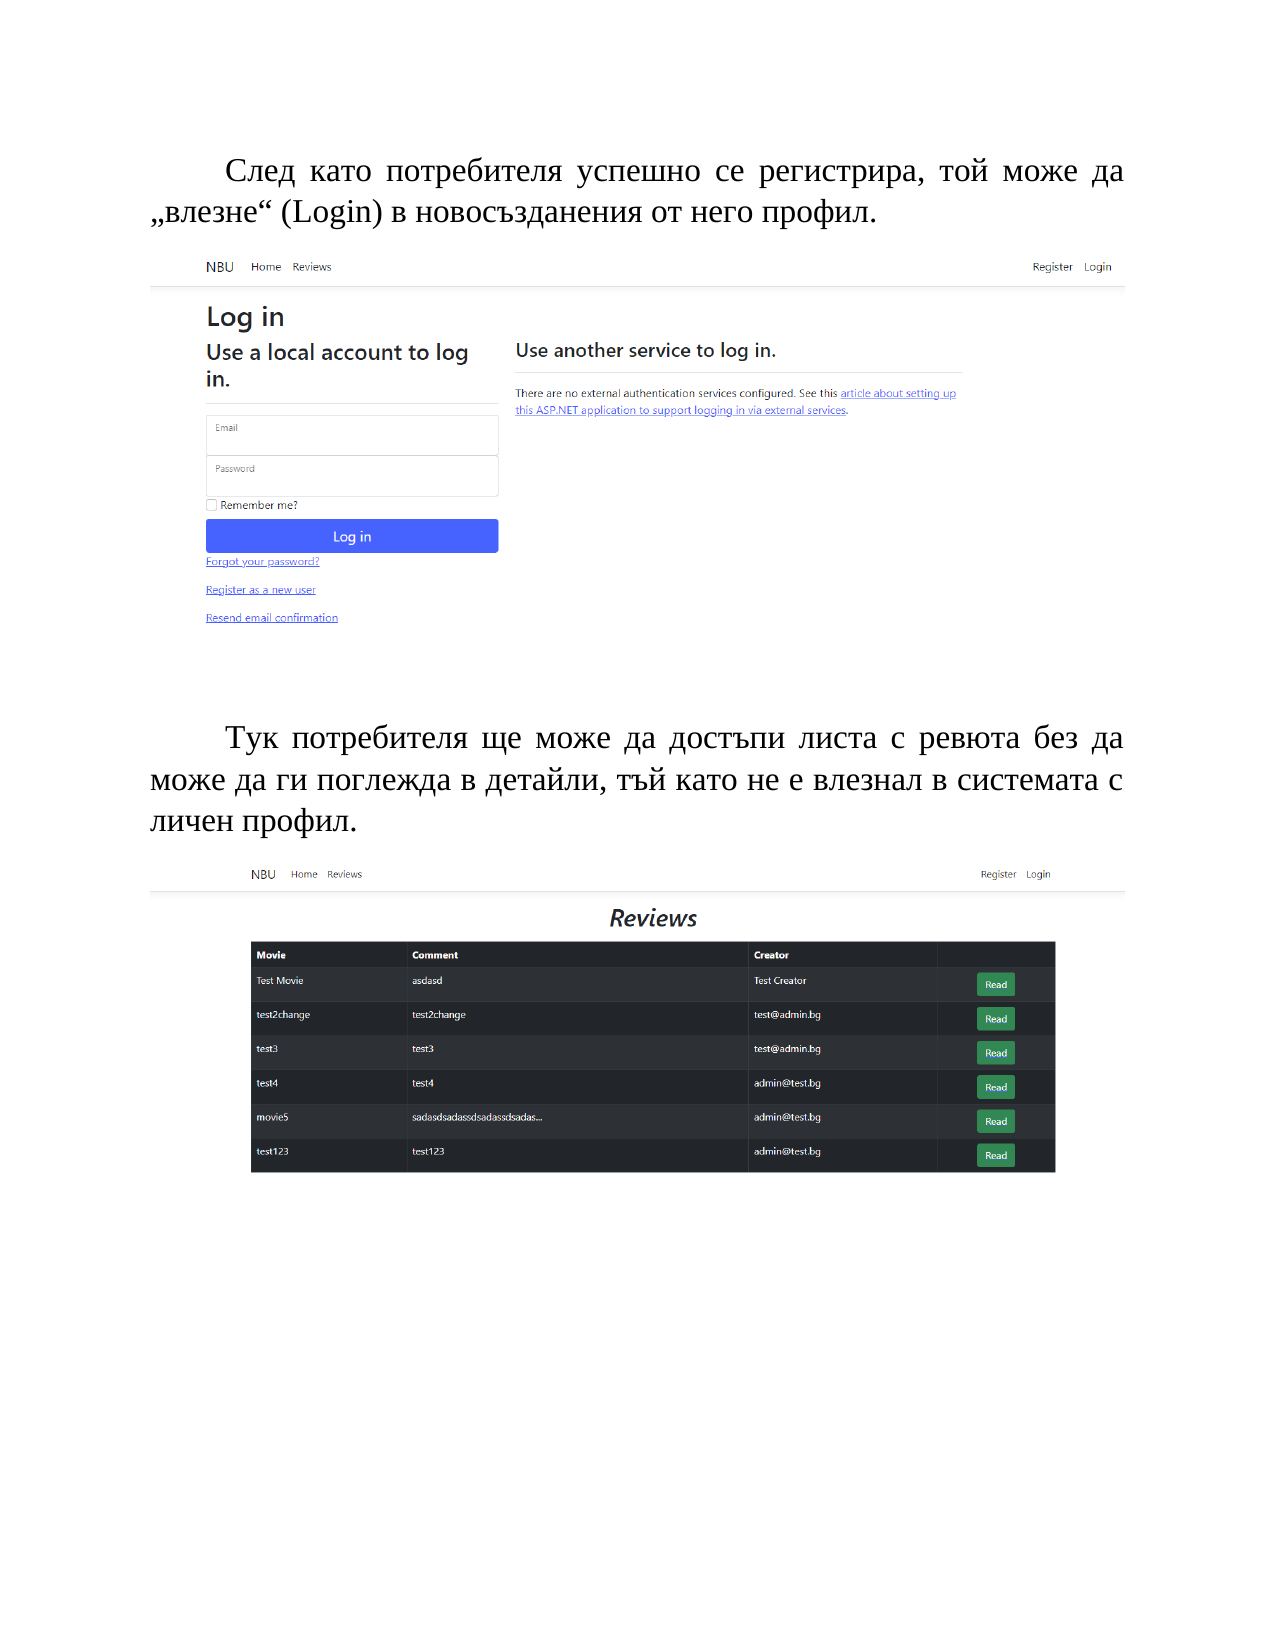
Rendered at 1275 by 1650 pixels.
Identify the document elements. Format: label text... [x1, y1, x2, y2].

picture [150, 249, 1125, 641]
picture [150, 858, 1125, 1214]
text След като потребителя успешно се регистрира, той може да „влезне“ (Login) в новосъзданения от него профил. [150, 150, 1125, 230]
text Тук потребителя ще може да достъпи листа с ревюта без да може да ги поглежда в детайли, тъй като не е влезнал в системата с личен профил. [150, 717, 1125, 838]
